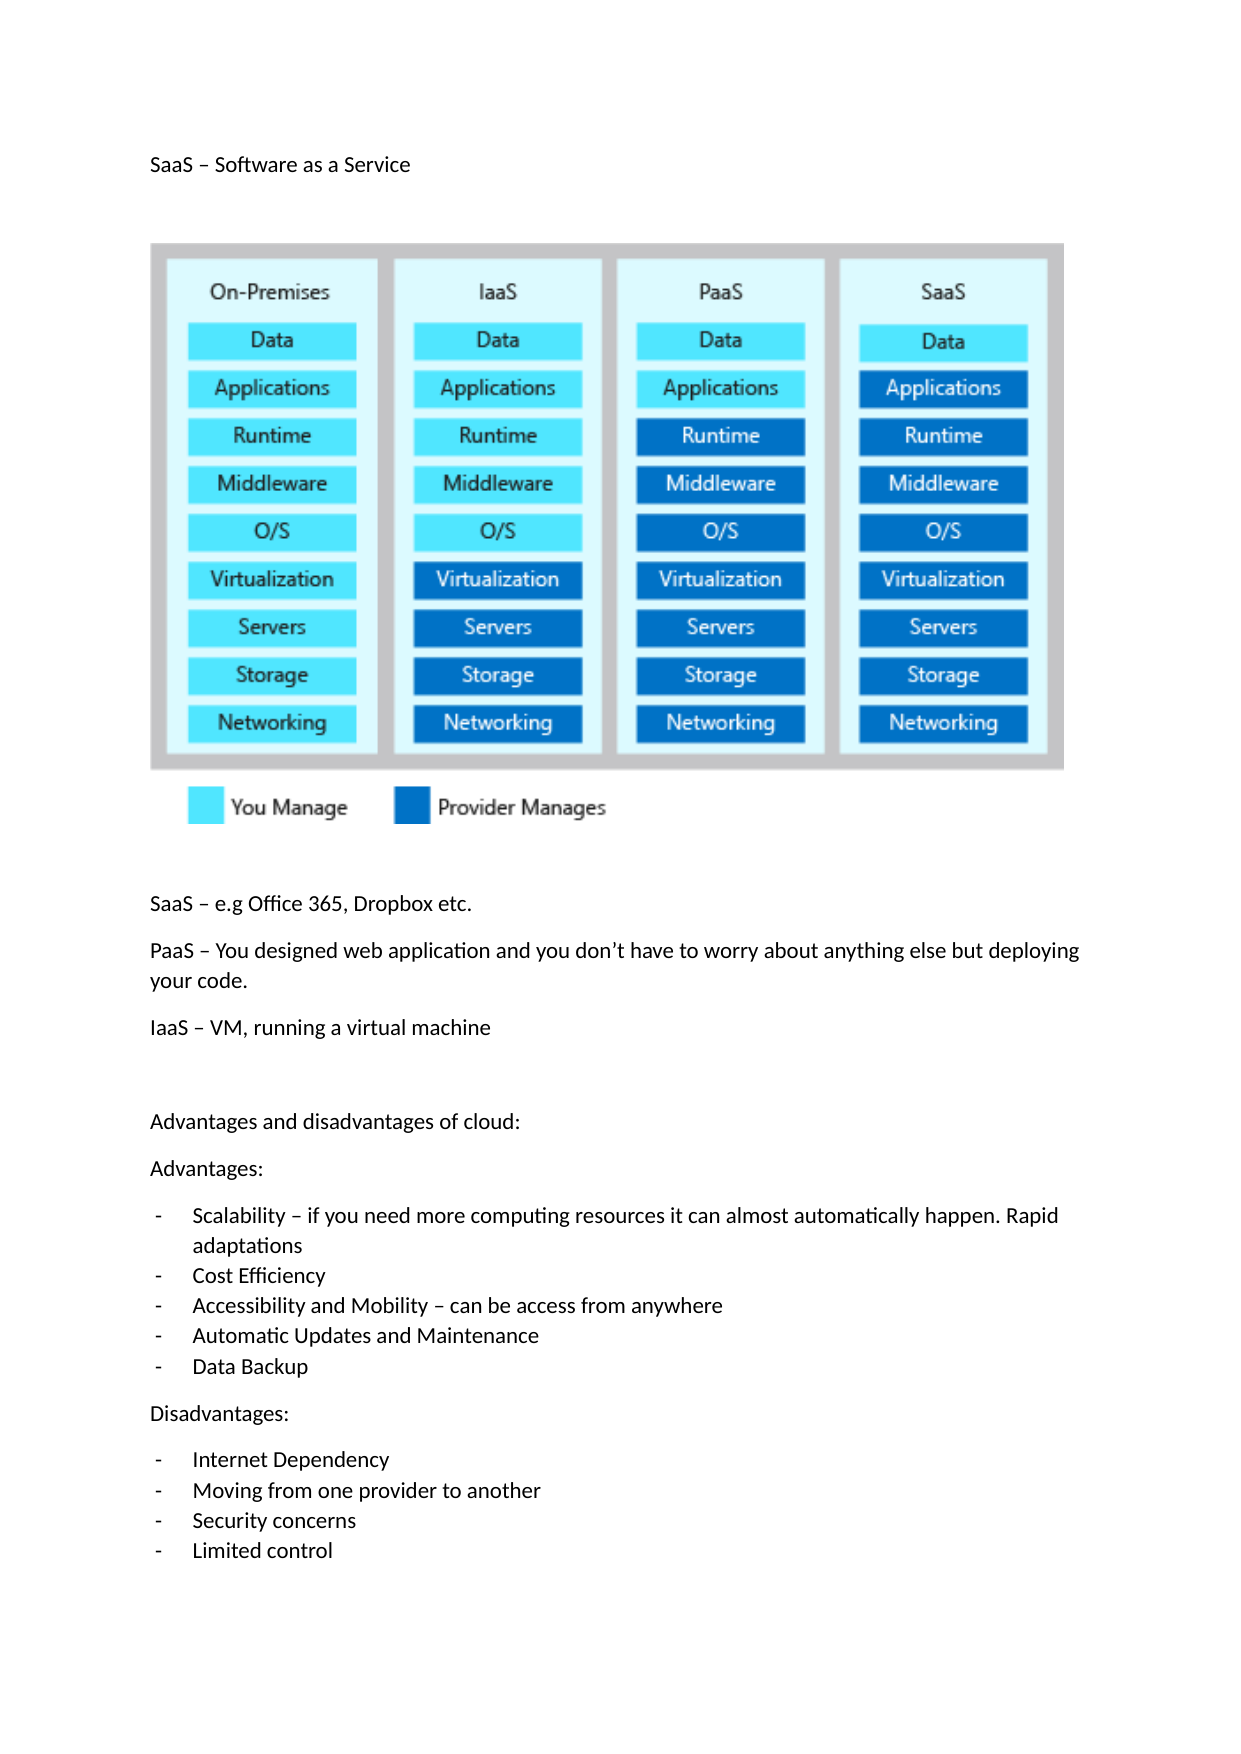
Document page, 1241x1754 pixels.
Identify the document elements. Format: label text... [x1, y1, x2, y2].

list Automatic Updates and Maintenance [155, 1322, 1090, 1350]
text Disadvantages: [150, 1399, 1090, 1427]
list Cost Efficiency [155, 1261, 1090, 1289]
text Advantages and disadvantages of cloud: [150, 1107, 1090, 1135]
picture [150, 243, 1064, 824]
list Data Backup [155, 1352, 1090, 1380]
text SaaS – Software as a Service [150, 150, 1090, 178]
text IaaS – VM, running a virtual machine [150, 1013, 1090, 1041]
list Limited control [155, 1536, 1090, 1564]
list Security concerns [155, 1506, 1090, 1534]
list Scalability – if you need more computing resources it can almost automatically happen. Rapid adaptations [155, 1201, 1090, 1259]
list Internet Dependency [155, 1446, 1090, 1474]
text Advantages: [150, 1154, 1090, 1182]
list Moving from one provider to another [155, 1476, 1090, 1504]
list Accessibility and Mobility – can be access from anywhere [155, 1291, 1090, 1319]
text SaaS – e.g Office 365, Dropbox etc. [150, 889, 1090, 917]
text PaaS – You designed web application and you don’t have to worry about anything else but deploying your code. [150, 936, 1090, 994]
